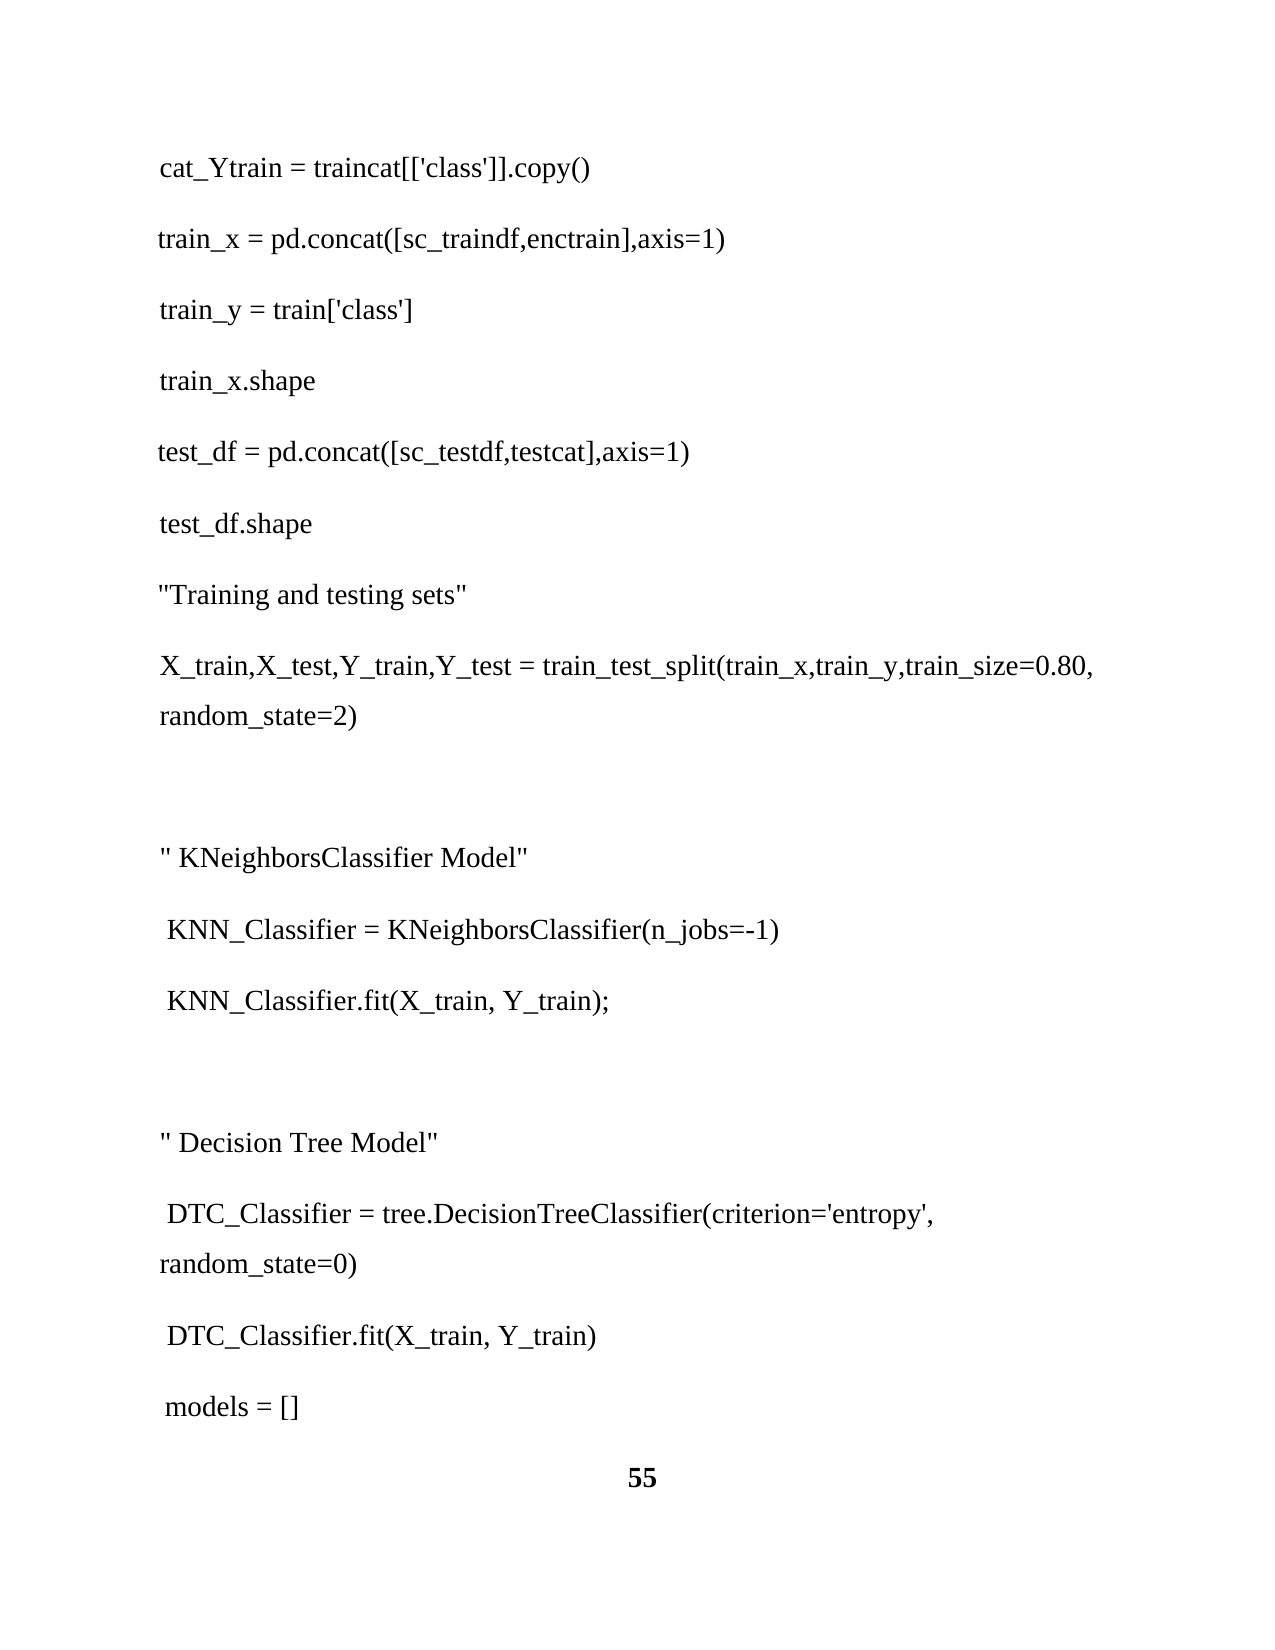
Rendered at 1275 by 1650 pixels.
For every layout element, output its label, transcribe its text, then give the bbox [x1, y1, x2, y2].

text KNN_Classifier = KNeighborsClassifier(n_jobs=-1) [159, 912, 1125, 945]
text test_df = pd.concat([sc_testdf,testcat],axis=1) [150, 434, 1125, 468]
text test_df.shape [159, 506, 1125, 539]
text DTC_Classifier.fit(X_train, Y_train) [159, 1318, 1125, 1351]
text DTC_Classifier = tree.DecisionTreeClassifier(criterion='entropy', random_state=0) [159, 1196, 1125, 1280]
text KNN_Classifier.fit(X_train, Y_train); [159, 983, 1125, 1016]
text train_x = pd.concat([sc_traindf,enctrain],axis=1) [150, 221, 1125, 255]
text "Training and testing sets" [150, 577, 1125, 610]
text train_y = train['class'] [159, 292, 1125, 326]
text train_x.shape [159, 363, 1125, 397]
text 55 [159, 1460, 1125, 1494]
text X_train,X_test,Y_train,Y_test = train_test_split(train_x,train_y,train_size=0.80, random_state=2) [159, 648, 1125, 732]
text " Decision Tree Model" [159, 1125, 1125, 1159]
text models = [] [150, 1389, 1125, 1422]
text cat_Ytrain = traincat[['class']].copy() [159, 150, 1125, 183]
text " KNeighborsClassifier Model" [159, 841, 1125, 874]
